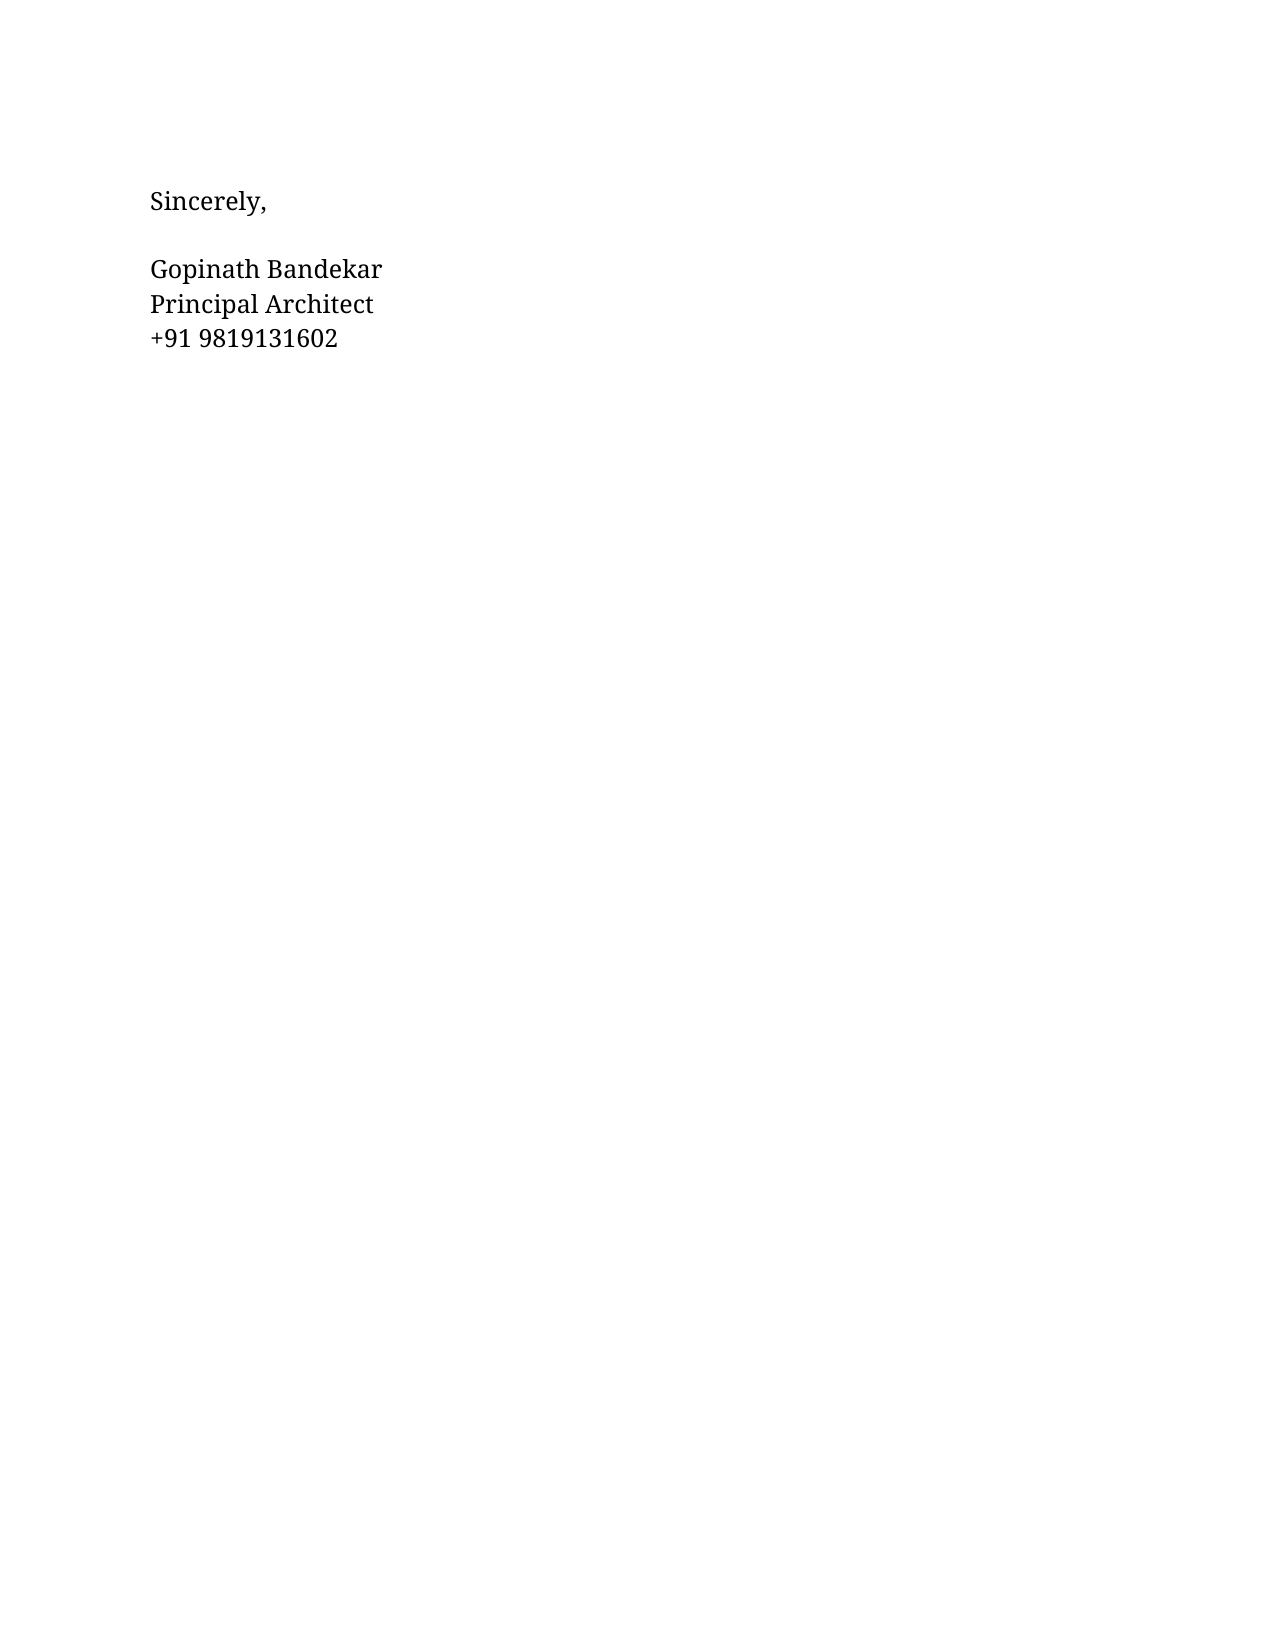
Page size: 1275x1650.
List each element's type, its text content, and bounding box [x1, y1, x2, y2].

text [150, 150, 1125, 320]
text +91 9819131602 [150, 320, 1125, 354]
